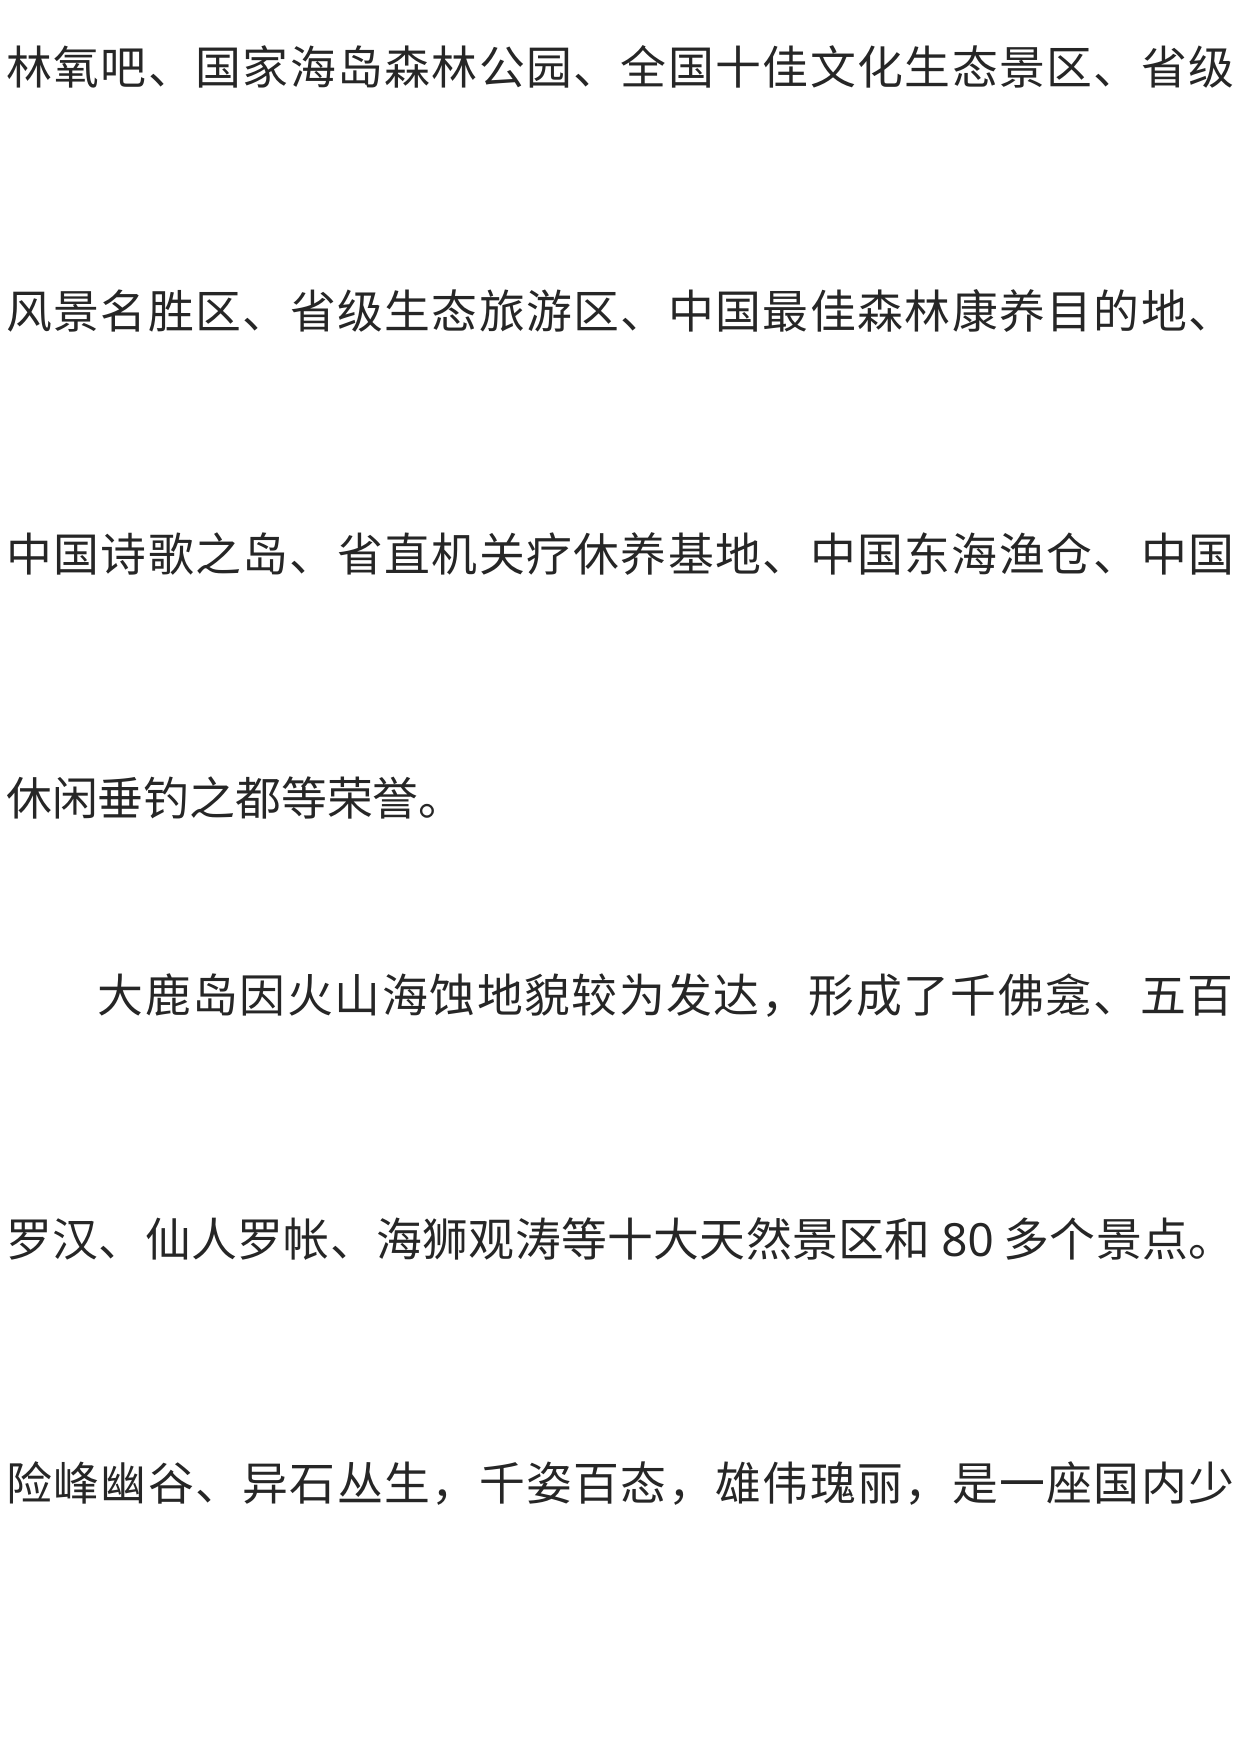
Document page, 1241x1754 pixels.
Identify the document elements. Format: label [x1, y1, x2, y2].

text [6, 944, 1234, 1529]
text [6, 16, 1234, 844]
